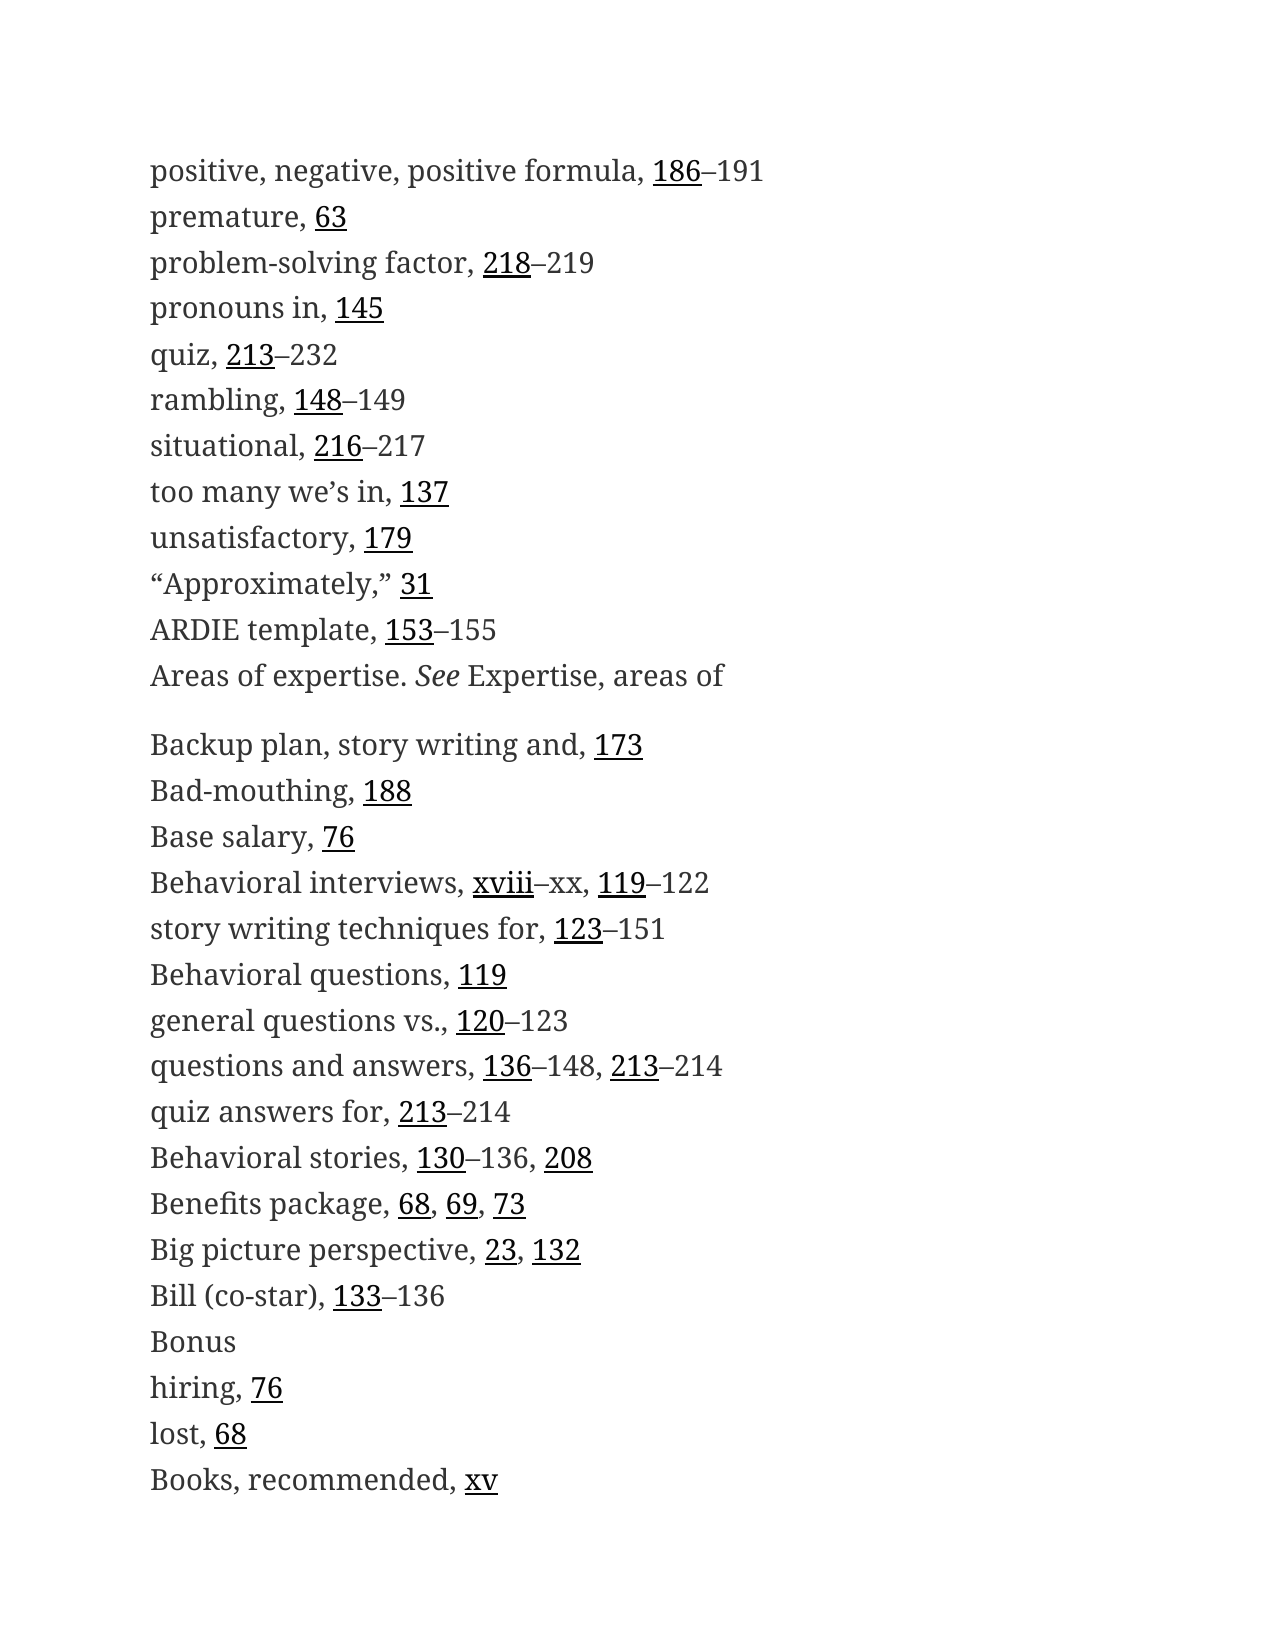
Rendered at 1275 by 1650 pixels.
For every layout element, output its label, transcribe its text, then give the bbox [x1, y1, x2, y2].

text questions and answers, 136–148, 213–214 [150, 1046, 1125, 1085]
text lost, 68 [150, 1413, 1125, 1453]
text Behavioral questions, 119 [127, 954, 1125, 993]
text “Approximately,” 31 [127, 563, 1125, 603]
text Base salary, 76 [127, 816, 1125, 856]
text hiring, 76 [150, 1367, 1125, 1407]
text Books, recommended, xv [127, 1459, 1125, 1499]
text Bill (co-star), 133–136 [127, 1275, 1125, 1315]
text problem-solving factor, 218–219 [150, 242, 1125, 282]
text Behavioral interviews, xviii–xx, 119–122 [127, 862, 1125, 902]
text general questions vs., 120–123 [150, 1000, 1125, 1039]
text Bad-mouthing, 188 [127, 770, 1125, 810]
text Behavioral stories, 130–136, 208 [127, 1138, 1125, 1177]
text Benefits package, 68, 69, 73 [127, 1183, 1125, 1223]
text story writing techniques for, 123–151 [150, 908, 1125, 948]
text Bonus [127, 1321, 1125, 1361]
text ARDIE template, 153–155 [127, 609, 1125, 649]
text quiz, 213–232 [150, 334, 1125, 373]
text Areas of expertise. See Expertise, areas of [127, 655, 1125, 695]
text situational, 216–217 [150, 426, 1125, 465]
text rambling, 148–149 [150, 380, 1125, 419]
text Backup plan, story writing and, 173 [127, 724, 1125, 764]
text quiz answers for, 213–214 [150, 1092, 1125, 1131]
text Big picture perspective, 23, 132 [127, 1229, 1125, 1269]
text positive, negative, positive formula, 186–191 [150, 150, 1125, 190]
text pronouns in, 145 [150, 288, 1125, 327]
text too many we’s in, 137 [150, 472, 1125, 511]
text premature, 63 [150, 196, 1125, 236]
text unsatisfactory, 179 [150, 517, 1125, 557]
